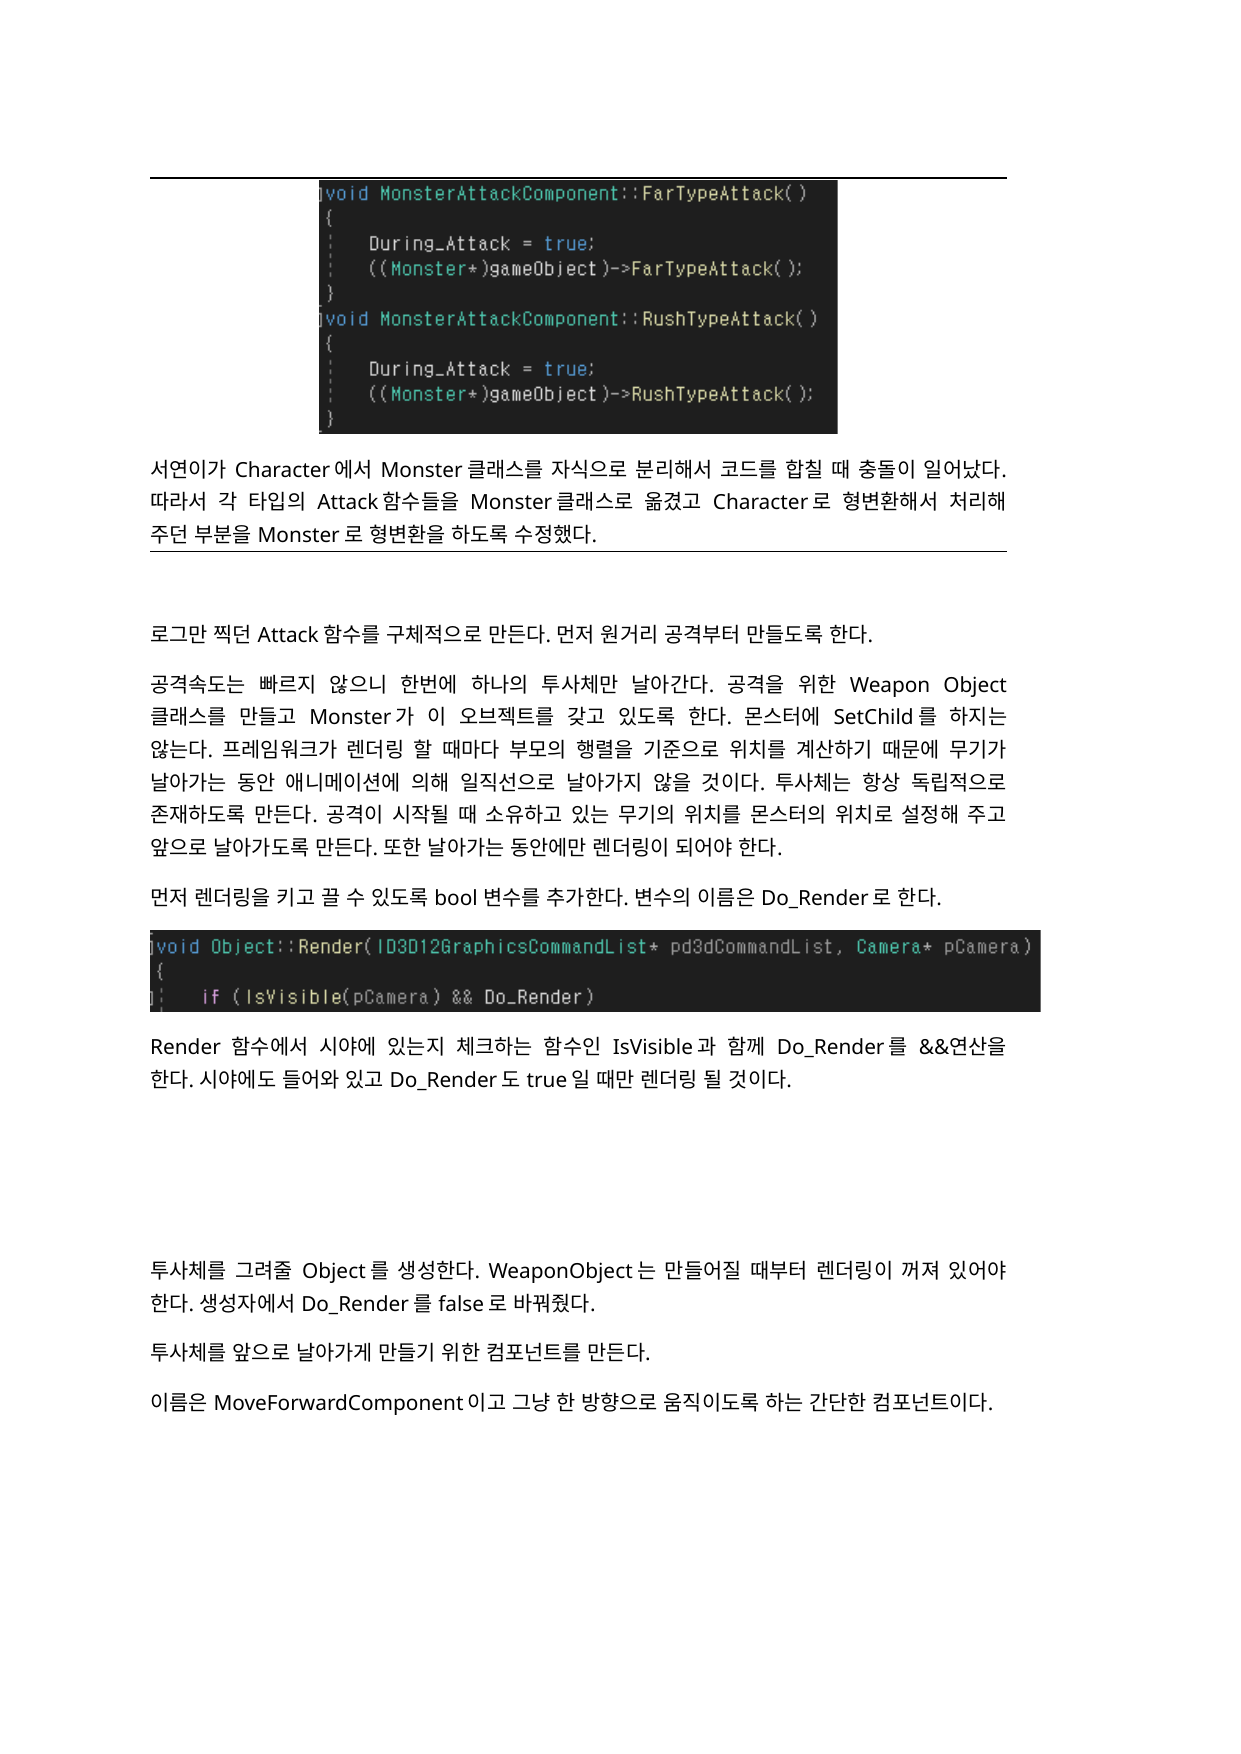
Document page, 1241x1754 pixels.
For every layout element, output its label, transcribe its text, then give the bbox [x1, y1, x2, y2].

text 로그만 찍던 Attack함수를 구체적으로 만든다. 먼저 원거리 공격부터 만들도록 한다. [150, 618, 1007, 649]
text 이름은 MoveForwardComponent이고 그냥 한 방향으로 움직이도록 하는 간단한 컴포넌트이다. [150, 1386, 1007, 1416]
picture [319, 180, 838, 434]
text 투사체를 그려줄 Object를 생성한다. WeaponObject는 만들어질 때부터 렌더링이 꺼져 있어야 한다. 생성자에서 Do_Render를 false로 바꿔줬다. [150, 1254, 1007, 1317]
text 투사체를 앞으로 날아가게 만들기 위한 컴포넌트를 만든다. [150, 1336, 1007, 1367]
text 서연이가 Character에서 Monster클래스를 자식으로 분리해서 코드를 합칠 때 충돌이 일어났다. 따라서 각 타입의 Attack함수들을 Monster클래스로 옮겼고 Character로 형변환해서 처리해 주던 부분을 Monster로 형변환을 하도록 수정했다. [150, 449, 1007, 551]
text 먼저 렌더링을 키고 끌 수 있도록 bool 변수를 추가한다. 변수의 이름은 Do_Render로 한다. [150, 881, 1007, 911]
text 공격속도는 빠르지 않으니 한번에 하나의 투사체만 날아간다. 공격을 위한 Weapon Object 클래스를 만들고 Monster가 이 오브젝트를 갖고 있도록 한다. 몬스터에 SetChild를 하지는 않는다. 프레임워크가 렌더링 할 때마다 부모의 행렬을 기준으로 위치를 계산하기 때문에 무기가 날아가는 동안 애니메이션에 의해 일직선으로 날아가지 않을 것이다. 투사체는 항상 독립적으로 존재하도록 만든다. 공격이 시작될 때 소유하고 있는 무기의 위치를 몬스터의 위치로 설정해 주고 앞으로 날아가도록 만든다. 또한 날아가는 동안에만 렌더링이 되어야 한다. [150, 668, 1007, 862]
text Render 함수에서 시야에 있는지 체크하는 함수인 IsVisible과 함께 Do_Render를 &&연산을 한다. 시야에도 들어와 있고 Do_Render도 true일 때만 렌더링 될 것이다. [150, 1030, 1007, 1093]
picture [150, 930, 1041, 1012]
